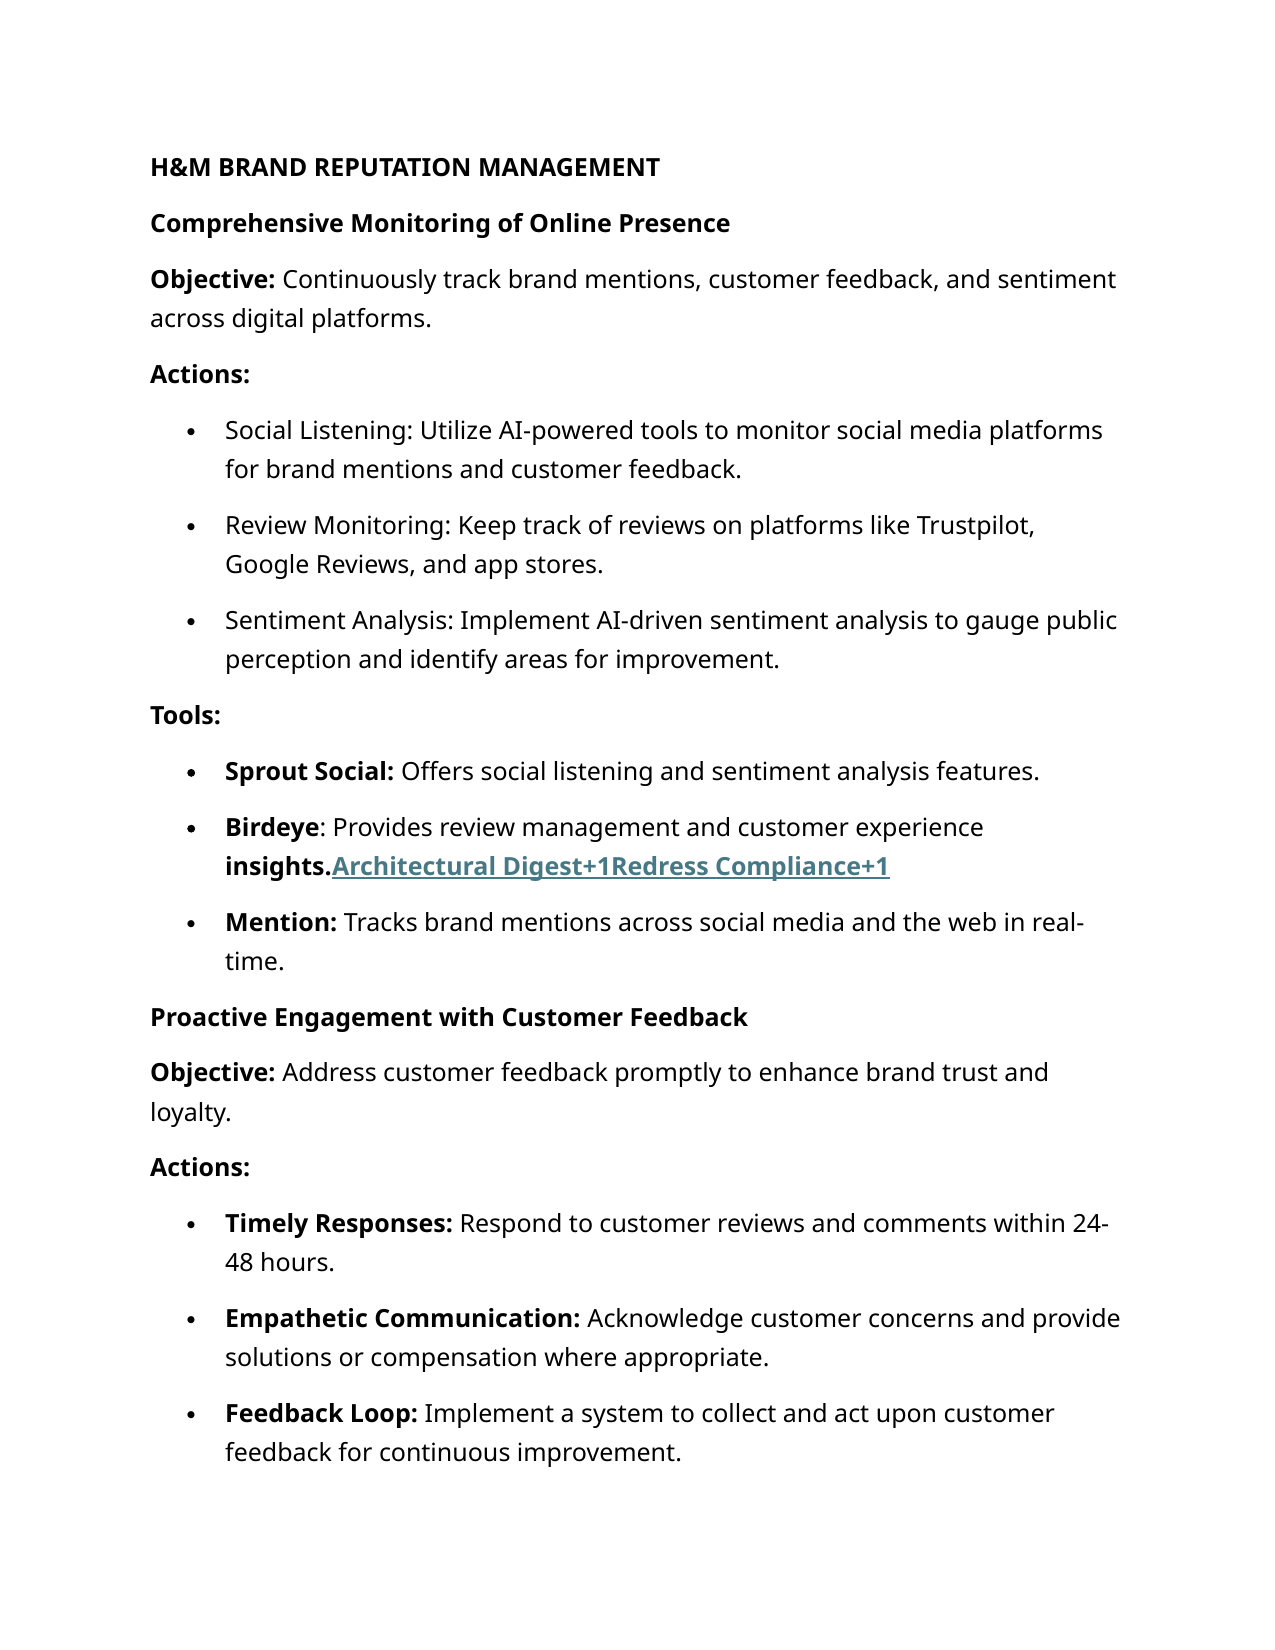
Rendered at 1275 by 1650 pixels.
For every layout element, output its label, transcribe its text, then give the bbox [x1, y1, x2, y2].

list Sentiment Analysis: Implement AI-driven sentiment analysis to gauge public perception and identify areas for improvement. [187, 602, 1125, 676]
list Review Monitoring: Keep track of reviews on platforms like Trustpilot, Google Reviews, and app stores. [187, 507, 1125, 581]
text Proactive Engagement with Customer Feedback [150, 999, 1125, 1033]
text Tools: [150, 697, 1125, 732]
list Sprout Social: Offers social listening and sentiment analysis features. [187, 753, 1125, 787]
list Mention: Tracks brand mentions across social media and the web in real-time. [187, 904, 1125, 977]
text Objective: Continuously track brand mentions, customer feedback, and sentiment across digital platforms. [150, 262, 1125, 335]
text Objective: Address customer feedback promptly to enhance brand trust and loyalty. [150, 1055, 1125, 1128]
list Birdeye: Provides review management and customer experience insights.Architectural Digest+1Redress Compliance+1 [187, 809, 1125, 882]
list Timely Responses: Respond to customer reviews and comments within 24-48 hours. [187, 1206, 1125, 1279]
list Empathetic Communication: Acknowledge customer concerns and provide solutions or compensation where appropriate. [187, 1301, 1125, 1374]
text H&M BRAND REPUTATION MANAGEMENT [150, 150, 1125, 184]
text Actions: [150, 357, 1125, 391]
list Feedback Loop: Implement a system to collect and act upon customer feedback for continuous improvement. [187, 1396, 1125, 1469]
list Social Listening: Utilize AI-powered tools to monitor social media platforms for brand mentions and customer feedback. [187, 412, 1125, 486]
text Comprehensive Monitoring of Online Presence [150, 206, 1125, 240]
text Actions: [150, 1150, 1125, 1184]
